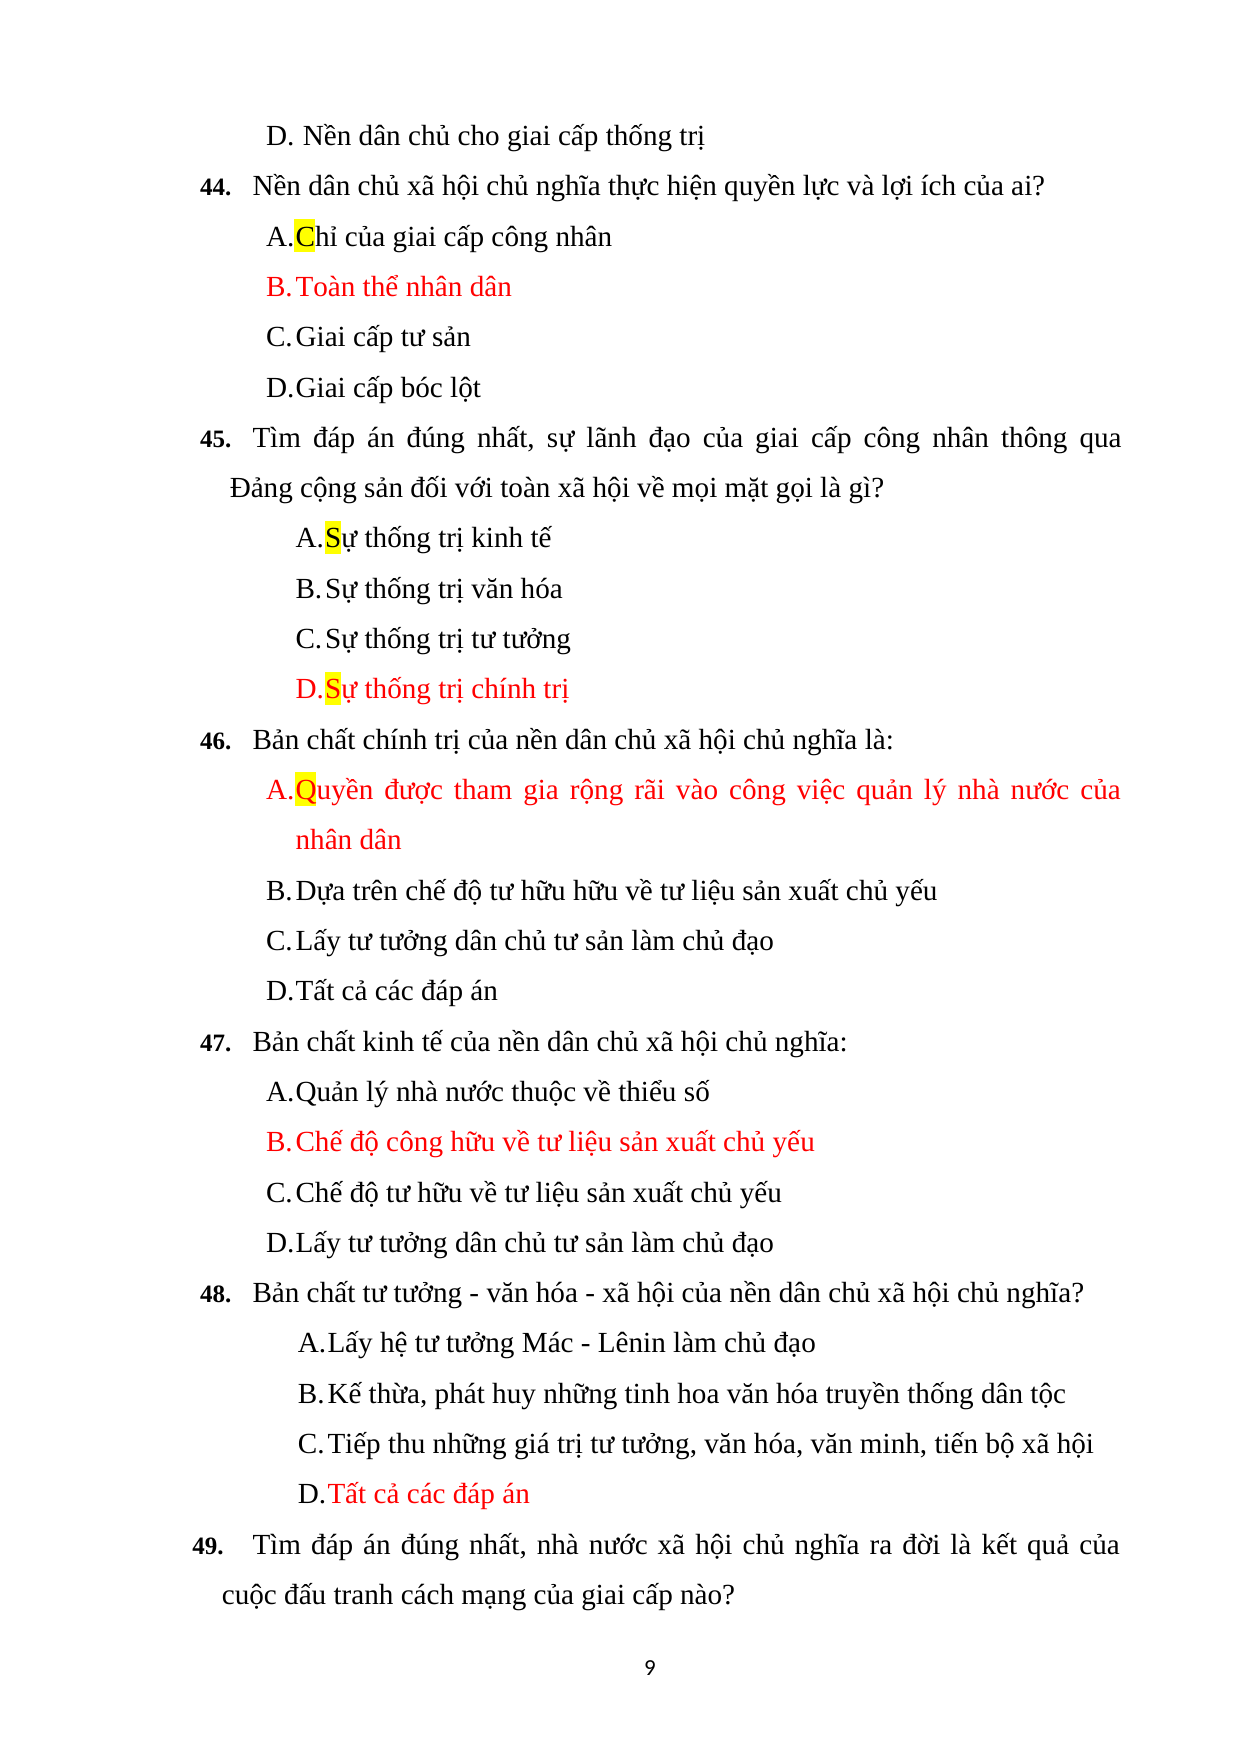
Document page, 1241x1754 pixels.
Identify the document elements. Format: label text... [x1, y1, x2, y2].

list Lấy tư tưởng dân chủ tư sản làm chủ đạo [266, 923, 1122, 957]
list Sự thống trị kinh tế [341, 521, 1122, 554]
list Tìm đáp án đúng nhất, nhà nước xã hội chủ nghĩa ra đời là kết quả của cuộc đấu tranh cách mạng của giai cấp nào? [192, 1527, 1122, 1611]
list Nền dân chủ xã hội chủ nghĩa thực hiện quyền lực và lợi ích của ai? [200, 168, 1122, 202]
list Tiếp thu những giá trị tư tưởng, văn hóa, văn minh, tiến bộ xã hội [298, 1426, 1122, 1460]
list Quản lý nhà nước thuộc về thiểu số [266, 1074, 1122, 1108]
list Giai cấp tư sản [266, 319, 1122, 353]
list Bản chất kinh tế của nền dân chủ xã hội chủ nghĩa: [200, 1024, 1122, 1057]
list Bản chất chính trị của nền dân chủ xã hội chủ nghĩa là: [200, 722, 1122, 755]
list Sự thống trị văn hóa [295, 571, 1122, 604]
list Sự thống trị chính trị [341, 672, 1122, 705]
list Giai cấp bóc lột [266, 370, 1122, 403]
list Tất cả các đáp án [298, 1477, 1122, 1510]
list Chế độ tư hữu về tư liệu sản xuất chủ yếu [266, 1175, 1122, 1208]
list Sự thống trị tư tưởng [295, 621, 1122, 655]
list Lấy tư tưởng dân chủ tư sản làm chủ đạo [266, 1225, 1122, 1258]
list Chế độ công hữu về tư liệu sản xuất chủ yếu [266, 1124, 1122, 1158]
list Kế thừa, phát huy những tinh hoa văn hóa truyền thống dân tộc [298, 1376, 1122, 1409]
list Nền dân chủ cho giai cấp thống trị [266, 118, 1122, 152]
list Quyền được tham gia rộng rãi vào công việc quản lý nhà nước của nhân dân [266, 772, 1122, 856]
list Bản chất tư tưởng - văn hóa - xã hội của nền dân chủ xã hội chủ nghĩa? [200, 1275, 1122, 1309]
list Tìm đáp án đúng nhất, sự lãnh đạo của giai cấp công nhân thông qua Đảng cộng sản đối với toàn xã hội về mọi mặt gọi là gì? [200, 420, 1122, 504]
list Chỉ của giai cấp công nhân [315, 219, 1122, 252]
list Lấy hệ tư tưởng Mác - Lênin làm chủ đạo [298, 1326, 1122, 1359]
list Toàn thể nhân dân [266, 269, 1122, 303]
list Dựa trên chế độ tư hữu hữu về tư liệu sản xuất chủ yếu [266, 873, 1122, 906]
list Tất cả các đáp án [266, 973, 1122, 1007]
